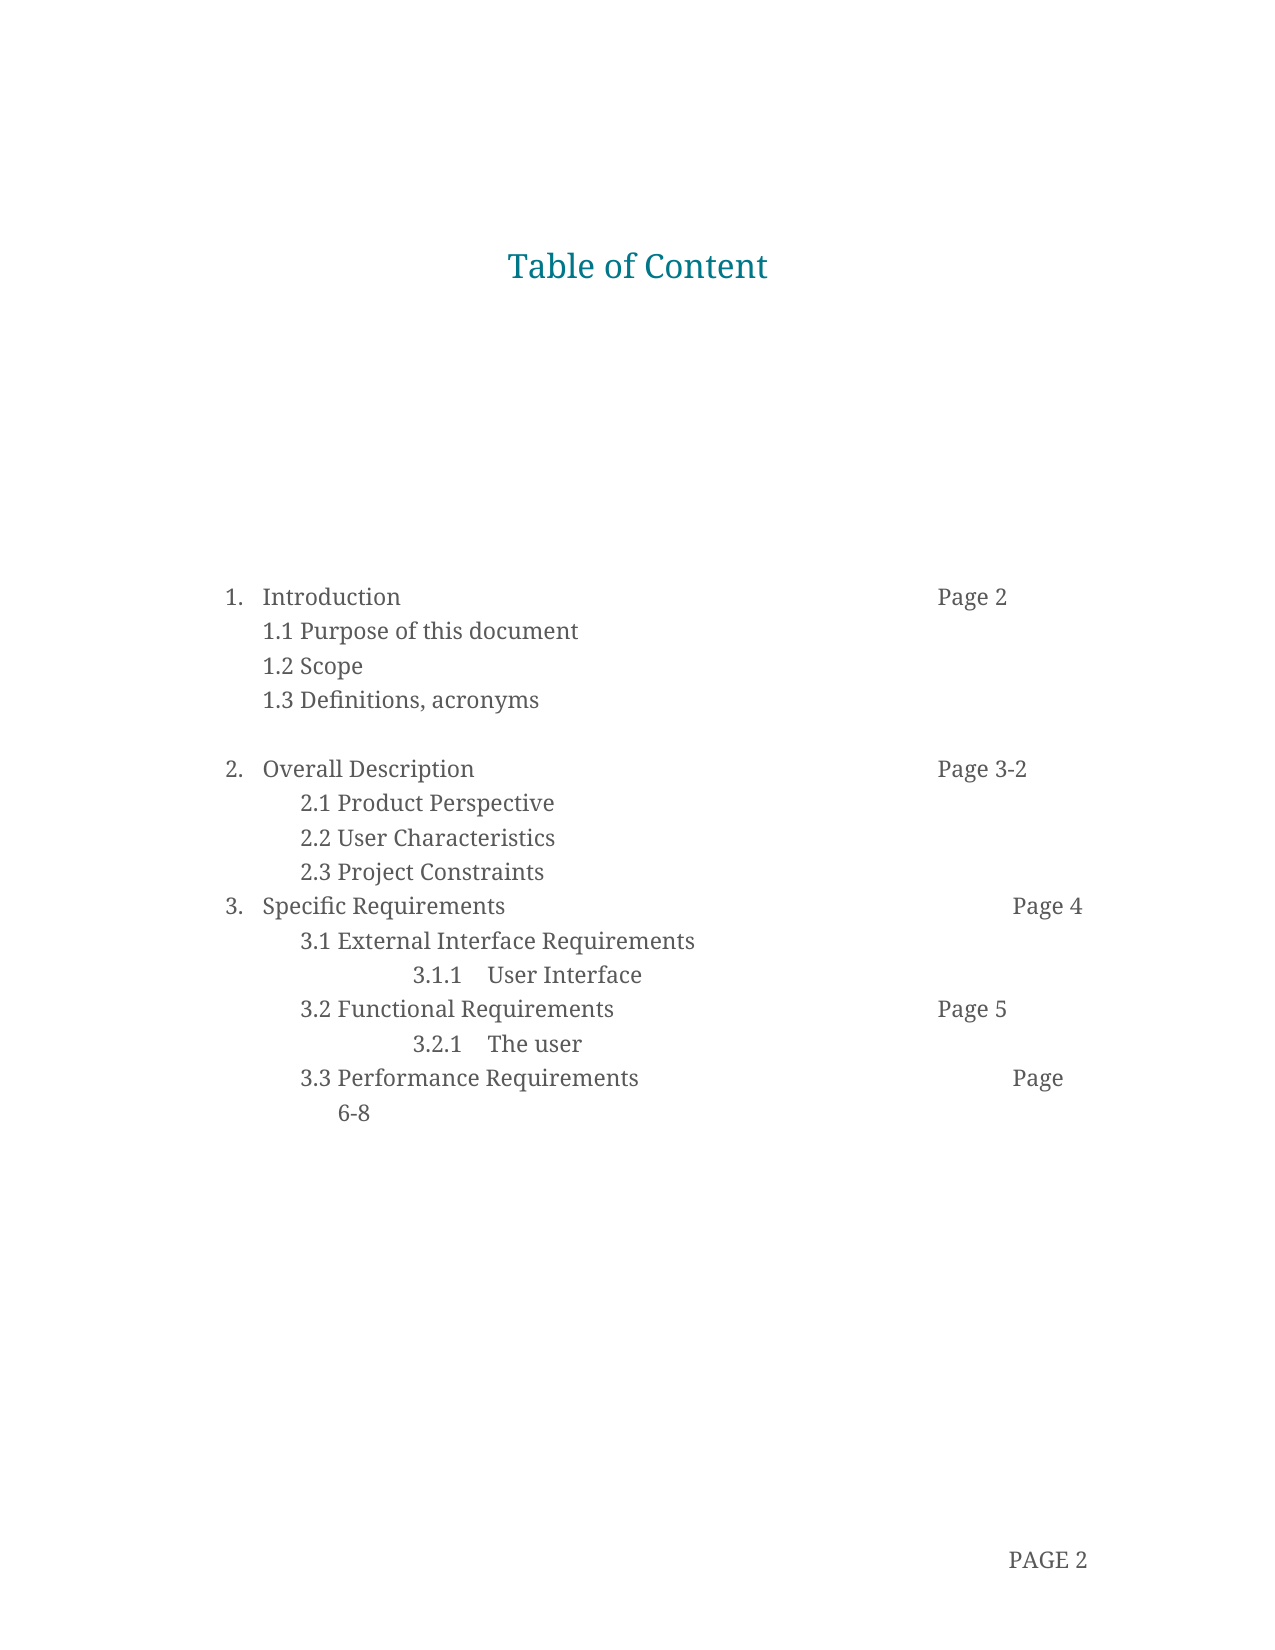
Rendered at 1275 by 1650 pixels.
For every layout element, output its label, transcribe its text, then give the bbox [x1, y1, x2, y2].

list User Interface [412, 959, 1087, 990]
list Project Constraints [300, 856, 1087, 887]
list User Characteristics [300, 822, 1087, 853]
list Specific Requirements Page 4 [225, 890, 1087, 922]
list Performance Requirements Page 6-8 [300, 1062, 1087, 1128]
list The user [412, 1028, 1087, 1059]
list Scope [262, 650, 1087, 681]
list Purpose of this document [262, 615, 1087, 647]
list Functional Requirements Page 5 [300, 993, 1087, 1025]
list Introduction Page 2 [225, 581, 1087, 612]
list Overall Description Page 3-2 [225, 753, 1087, 784]
list External Interface Requirements [300, 925, 1087, 956]
subtitle Table of Content [187, 242, 1087, 288]
list Product Perspective [300, 787, 1087, 818]
list Definitions, acronyms [262, 684, 1087, 715]
